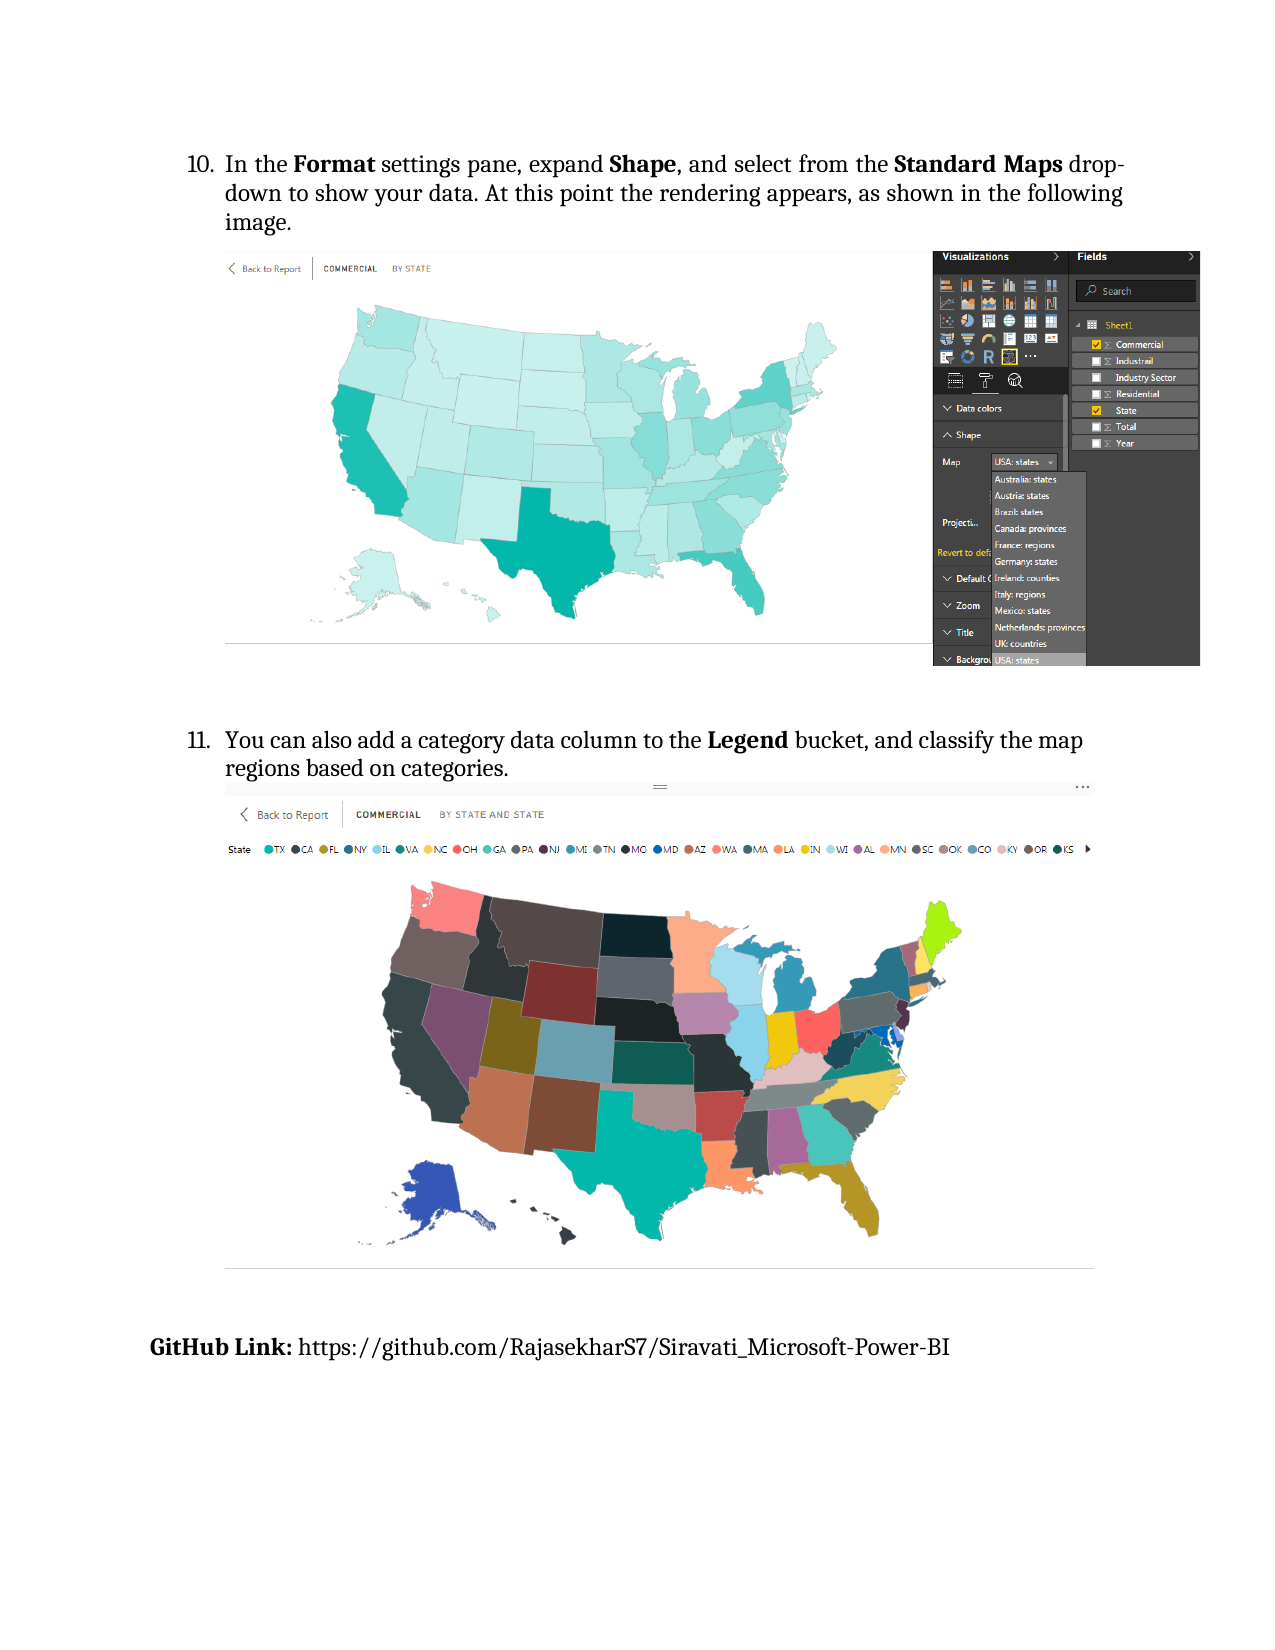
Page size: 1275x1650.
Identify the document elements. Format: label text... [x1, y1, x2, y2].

text GitHub Link: https://github.com/RajasekharS7/Siravati_Microsoft-Power-BI [150, 1332, 1125, 1361]
list In the Format settings pane, expand Shape, and select from the Standard Maps drop-down to show your data. At this point the rendering appears, as shown in the following image. [187, 150, 1125, 236]
picture [225, 251, 1200, 666]
picture [225, 783, 1095, 1269]
